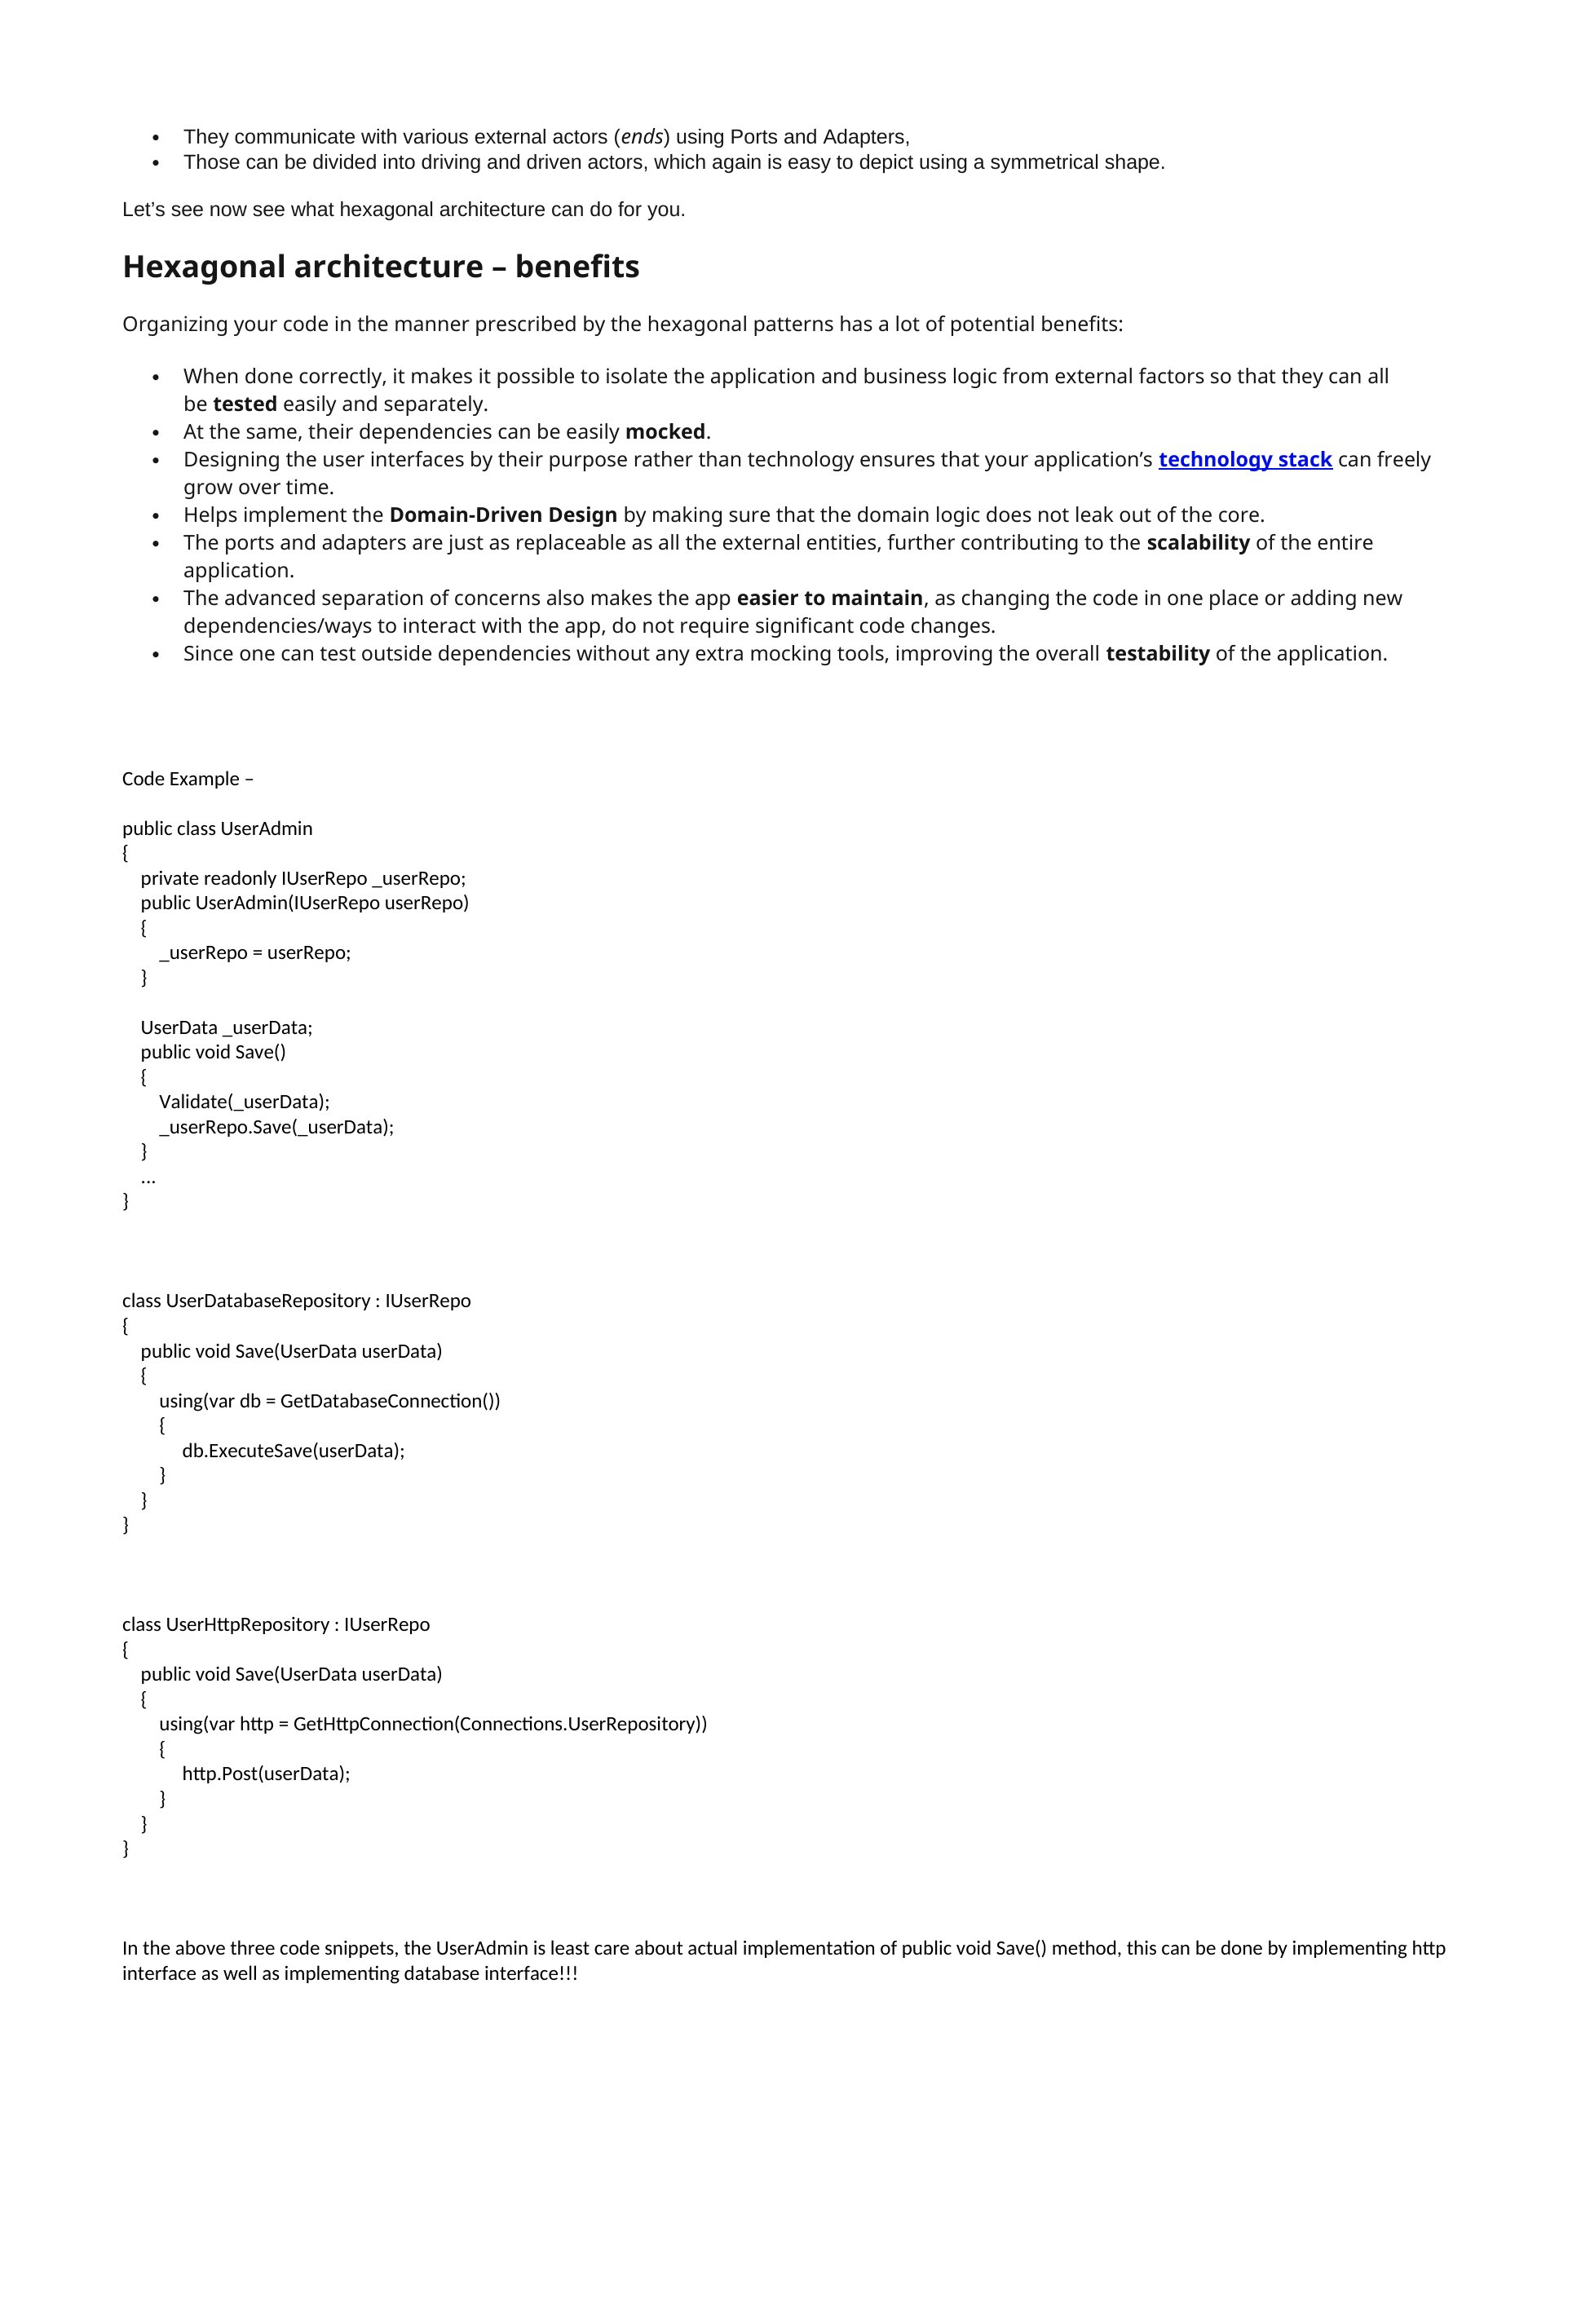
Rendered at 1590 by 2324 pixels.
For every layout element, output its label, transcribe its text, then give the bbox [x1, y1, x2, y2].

text public UserAdmin(IUserRepo userRepo) [122, 890, 1468, 915]
text public void Save() [122, 1039, 1468, 1064]
text } [122, 1811, 1468, 1836]
text } [122, 1189, 1468, 1213]
text { [122, 1686, 1468, 1711]
text private readonly IUserRepo _userRepo; [122, 865, 1468, 890]
text Hexagonal architecture – benefits [122, 245, 1468, 286]
text using(var http = GetHttpConnection(Connections.UserRepository)) [122, 1711, 1468, 1736]
text { [122, 915, 1468, 939]
text _userRepo = userRepo; [122, 939, 1468, 965]
text } [122, 965, 1468, 989]
text http.Post(userData); [122, 1761, 1468, 1786]
text { [122, 1412, 1468, 1438]
list The advanced separation of concerns also makes the app easier to maintain, as changing the code in one place or adding new dependencies/ways to interact with the app, do not require significant code changes. [152, 584, 1468, 639]
text } [122, 1836, 1468, 1861]
text db.ExecuteSave(userData); [122, 1438, 1468, 1462]
list They communicate with various external actors (ends) using Ports and Adapters, [152, 122, 1468, 150]
text } [122, 1487, 1468, 1512]
text { [122, 1736, 1468, 1761]
text class UserHttpRepository : IUserRepo [122, 1611, 1468, 1637]
list Those can be divided into driving and driven actors, which again is easy to depict using a symmetrical shape. [152, 150, 1468, 174]
text } [122, 1139, 1468, 1164]
text } [122, 1512, 1468, 1537]
list Designing the user interfaces by their purpose rather than technology ensures that your application’s technology stack can freely grow over time. [152, 445, 1468, 501]
text Organizing your code in the manner prescribed by the hexagonal patterns has a lot of potential benefits: [122, 310, 1468, 338]
text } [122, 1462, 1468, 1487]
text { [122, 1064, 1468, 1089]
list Helps implement the Domain-Driven Design by making sure that the domain logic does not leak out of the core. [152, 501, 1468, 528]
text using(var db = GetDatabaseConnection()) [122, 1388, 1468, 1412]
text class UserDatabaseRepository : IUserRepo [122, 1288, 1468, 1313]
text Validate(_userData); [122, 1089, 1468, 1114]
list At the same, their dependencies can be easily mocked. [152, 417, 1468, 445]
text public void Save(UserData userData) [122, 1661, 1468, 1686]
list When done correctly, it makes it possible to isolate the application and business logic from external factors so that they can all be tested easily and separately. [152, 361, 1468, 417]
text In the above three code snippets, the UserAdmin is least care about actual implementation of public void Save() method, this can be done by implementing http interface as well as implementing database interface!!! [122, 1935, 1468, 1985]
text { [122, 840, 1468, 865]
text public void Save(UserData userData) [122, 1338, 1468, 1363]
text { [122, 1313, 1468, 1338]
list The ports and adapters are just as replaceable as all the external entities, further contributing to the scalability of the entire application. [152, 528, 1468, 584]
list Since one can test outside dependencies without any extra mocking tools, improving the overall testability of the application. [152, 639, 1468, 667]
text _userRepo.Save(_userData); [122, 1114, 1468, 1139]
text { [122, 1363, 1468, 1388]
text Code Example – [122, 766, 1468, 790]
text public class UserAdmin [122, 815, 1468, 840]
text } [122, 1786, 1468, 1811]
text UserData _userData; [122, 1014, 1468, 1039]
text ... [122, 1164, 1468, 1189]
text { [122, 1637, 1468, 1661]
text Let’s see now see what hexagonal architecture can do for you. [122, 197, 1468, 221]
